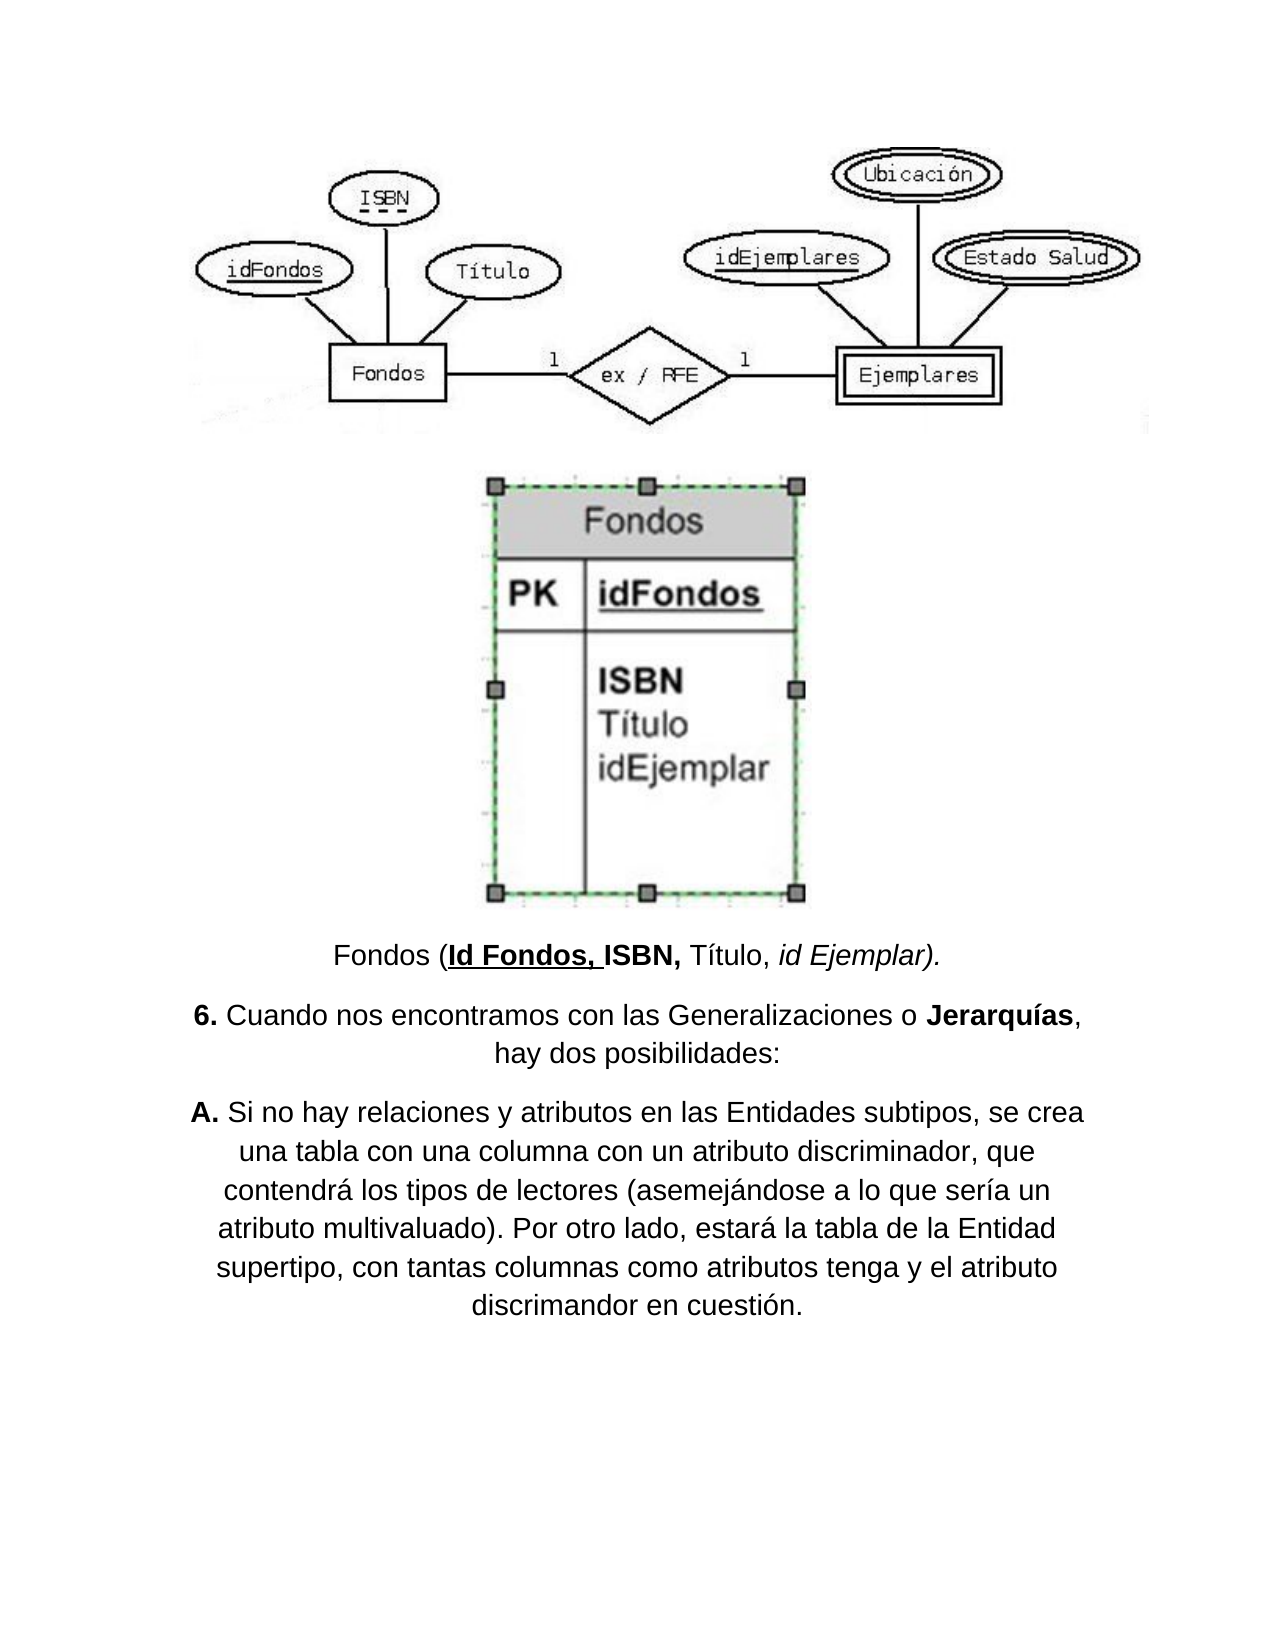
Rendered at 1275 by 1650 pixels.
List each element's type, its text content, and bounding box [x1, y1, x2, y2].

picture [463, 458, 812, 914]
text A. Si no hay relaciones y atributos en las Entidades subtipos, se crea una tabla con una columna con un atributo discriminador, que contendrá los tipos de lectores (asemejándose a lo que sería un atributo multivaluado). Por otro lado, estará la tabla de la Entidad supertipo, con tantas columnas como atributos tenga y el atributo discrimandor en cuestión. [177, 1096, 1098, 1322]
picture [177, 147, 1149, 434]
text 6. Cuando nos encontramos con las Generalizaciones o Jerarquías, hay dos posibilidades: [177, 998, 1098, 1070]
text Fondos (Id Fondos, ISBN, Título, id Ejemplar). [177, 938, 1098, 972]
